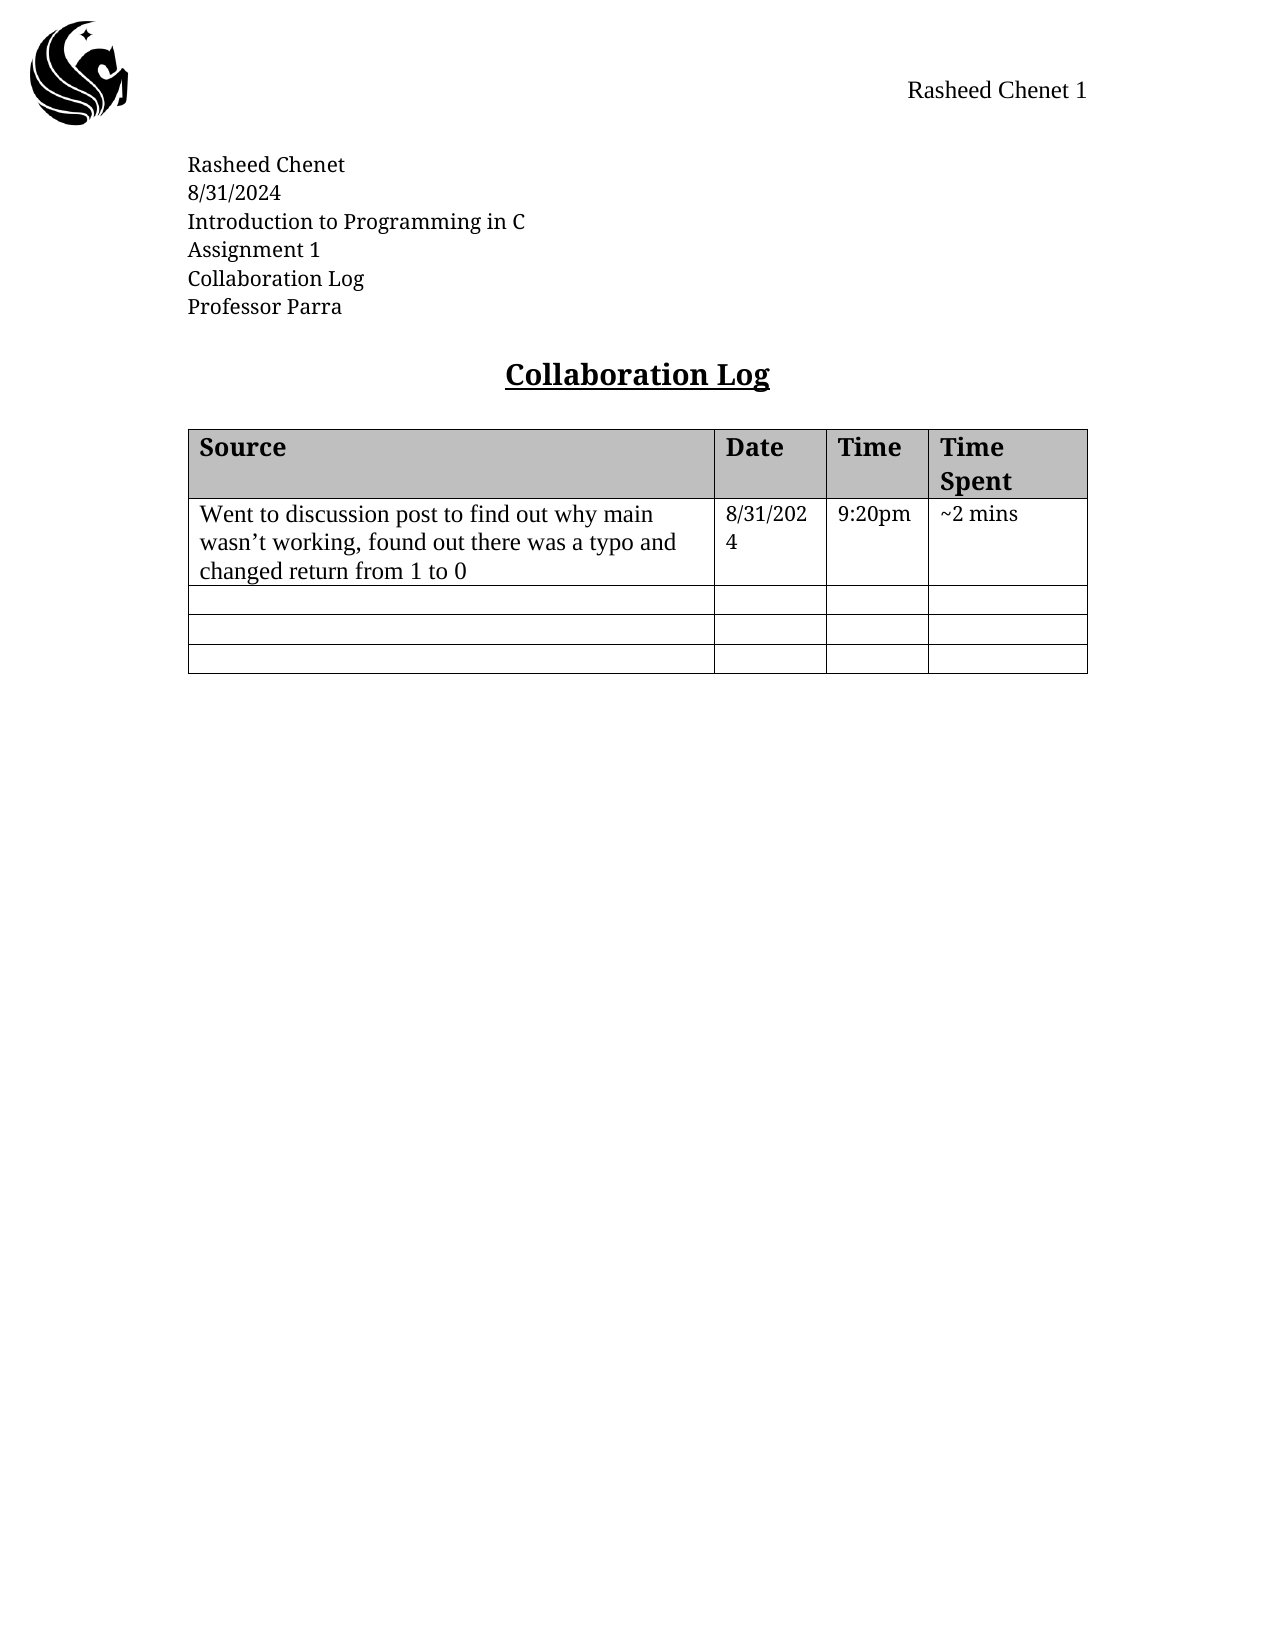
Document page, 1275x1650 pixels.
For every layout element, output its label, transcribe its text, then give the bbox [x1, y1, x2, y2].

table_header Source [189, 430, 714, 498]
table_cell [715, 615, 826, 644]
table_cell [189, 645, 714, 673]
text Collaboration Log [187, 355, 1087, 394]
table_cell [189, 615, 714, 644]
text Rasheed Chenet [187, 150, 1087, 178]
table_cell [827, 615, 928, 644]
text Introduction to Programming in C [187, 207, 1087, 235]
table_cell Went to discussion post to find out why main wasn’t working, found out there was a typo and changed return from 1 to 0 [189, 499, 714, 585]
table_cell [715, 586, 826, 614]
table_cell [929, 586, 1087, 614]
table_header Time Spent [929, 430, 1087, 498]
table_cell [827, 645, 928, 673]
text Assignment 1 [187, 235, 1087, 264]
text Professor Parra [187, 292, 1087, 321]
text 8/31/2024 [187, 178, 1087, 207]
table_cell [929, 615, 1087, 644]
picture [22, 16, 135, 130]
table_header Time [827, 430, 928, 498]
table_cell 9:20pm [827, 499, 928, 585]
table_cell ~2 mins [929, 499, 1087, 585]
table_header Date [715, 430, 826, 498]
table_cell [715, 645, 826, 673]
text Collaboration Log [187, 264, 1087, 292]
table_cell [189, 586, 714, 614]
table_cell [827, 586, 928, 614]
table_cell [929, 645, 1087, 673]
table_cell 8/31/2024 [715, 499, 826, 585]
